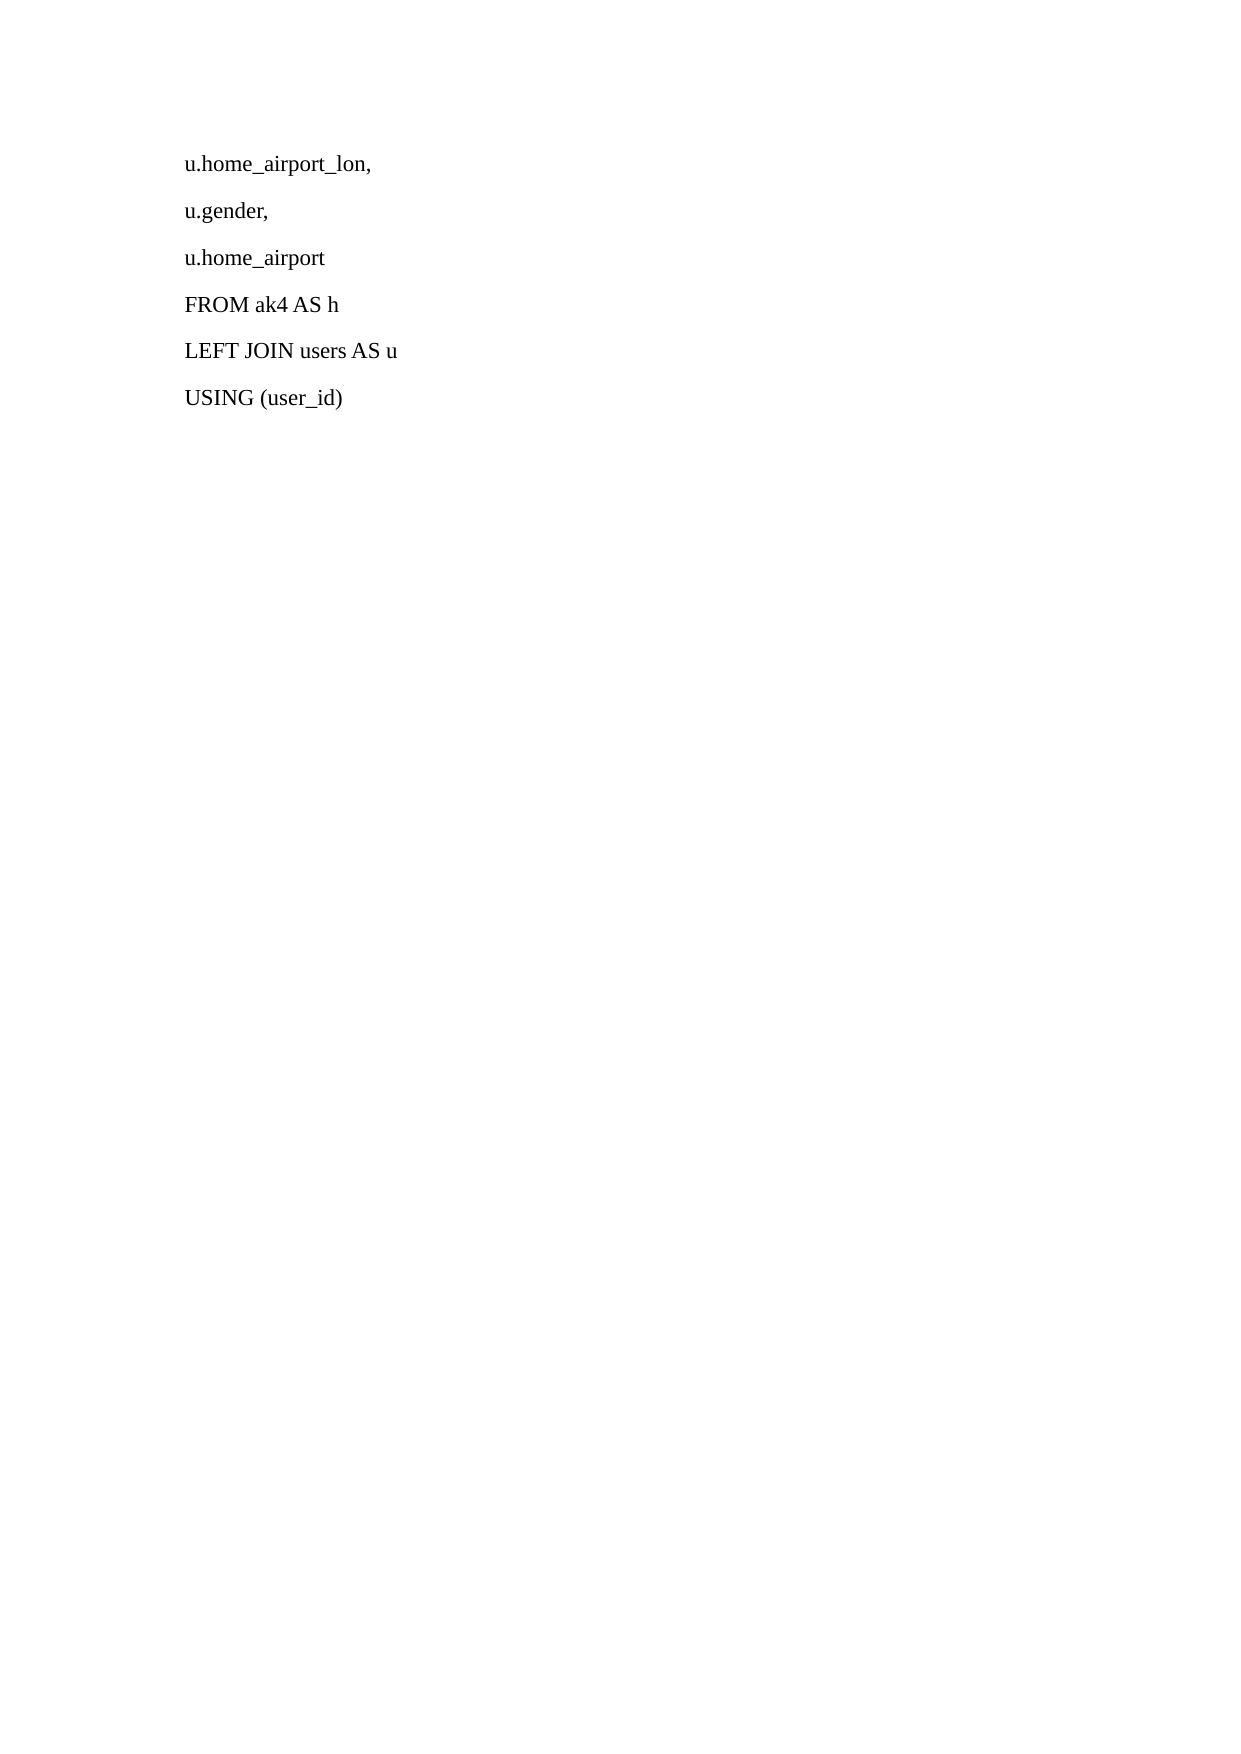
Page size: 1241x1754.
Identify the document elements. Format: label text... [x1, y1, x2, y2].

text FROM ak4 AS h [150, 291, 1090, 317]
text u.home_airport [150, 244, 1090, 270]
text LEFT JOIN users AS u [150, 337, 1090, 364]
text USING (user_id) [150, 384, 1090, 411]
text u.gender, [150, 197, 1090, 223]
text u.home_airport_lon, [150, 150, 1090, 176]
